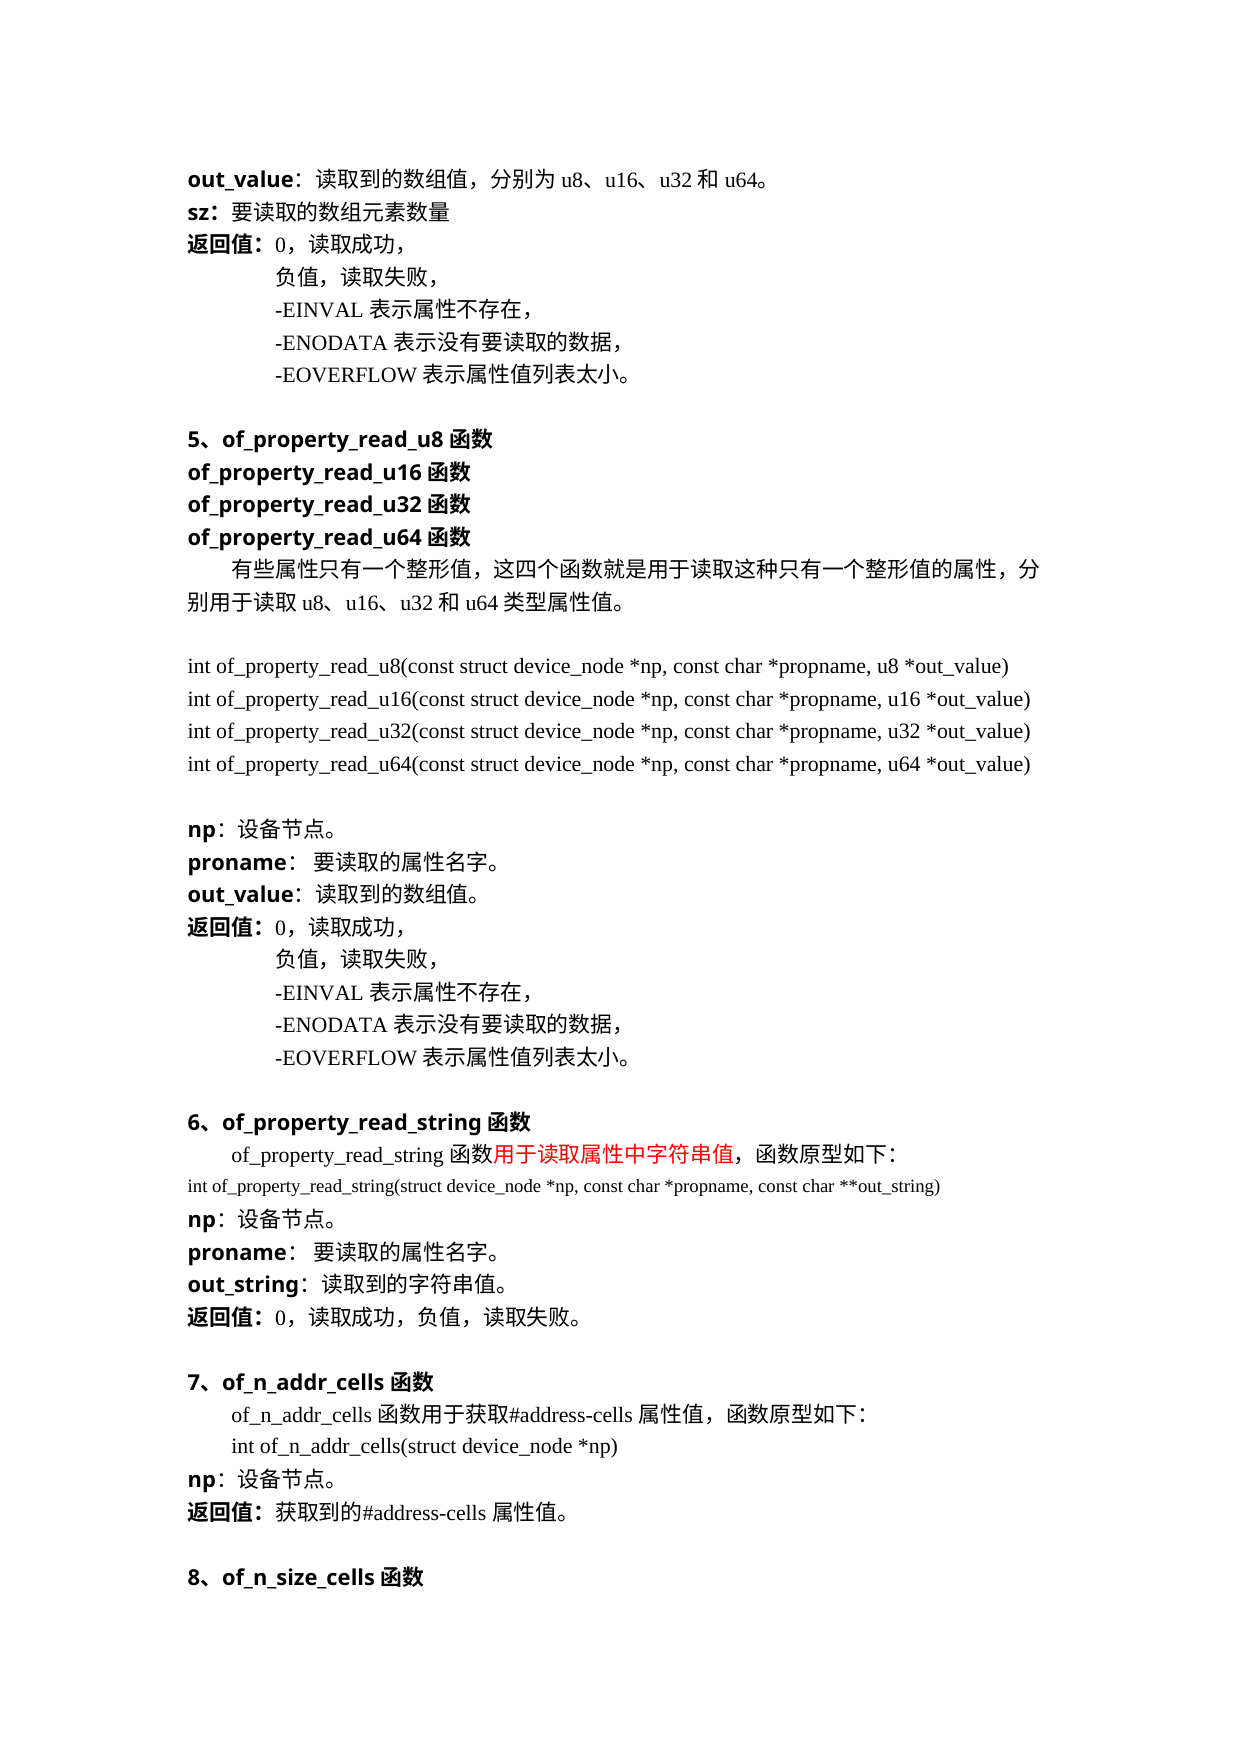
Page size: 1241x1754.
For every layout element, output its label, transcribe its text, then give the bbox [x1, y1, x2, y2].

text -EINVAL 表示属性不存在， [231, 974, 1053, 1007]
text 6、of_property_read_string 函数 [187, 1104, 1053, 1137]
text 返回值：0，读取成功， [187, 227, 1053, 259]
text 负值，读取失败， [231, 942, 1053, 974]
text sz：要读取的数组元素数量 [187, 194, 1053, 227]
text int of_property_read_string(struct device_node *np, const char *propname, const char **out_string) [187, 1169, 1053, 1202]
text 8、of_n_size_cells 函数 [187, 1559, 1053, 1592]
text out_value：读取到的数组值。 [187, 877, 1053, 909]
text int of_n_addr_cells(struct device_node *np) [187, 1429, 1053, 1462]
text -ENODATA 表示没有要读取的数据， [231, 1007, 1053, 1039]
text 负值，读取失败， [231, 259, 1053, 292]
text int of_property_read_u8(const struct device_node *np, const char *propname, u8 *out_value) [187, 649, 1053, 682]
text proname： 要读取的属性名字。 [187, 1234, 1053, 1267]
text -EOVERFLOW 表示属性值列表太小。 [231, 357, 1053, 389]
text 返回值：获取到的#address-cells 属性值。 [187, 1494, 1053, 1527]
text of_property_read_u32 函数 [187, 487, 1053, 519]
text np：设备节点。 [187, 1462, 1053, 1494]
text -ENODATA 表示没有要读取的数据， [231, 324, 1053, 357]
text -EOVERFLOW 表示属性值列表太小。 [231, 1039, 1053, 1072]
text 返回值：0，读取成功， [187, 909, 1053, 942]
text of_property_read_string 函数用于读取属性中字符串值，函数原型如下： [187, 1137, 1053, 1169]
text int of_property_read_u32(const struct device_node *np, const char *propname, u32 *out_value) [187, 714, 1053, 747]
text 返回值：0，读取成功，负值，读取失败。 [187, 1299, 1053, 1332]
text of_property_read_u64 函数 [187, 519, 1053, 552]
text proname： 要读取的属性名字。 [187, 844, 1053, 877]
text -EINVAL 表示属性不存在， [231, 292, 1053, 324]
text int of_property_read_u16(const struct device_node *np, const char *propname, u16 *out_value) [187, 682, 1053, 714]
text out_value：读取到的数组值，分别为 u8、u16、u32 和 u64。 [187, 162, 1053, 194]
text np：设备节点。 [187, 1202, 1053, 1234]
text of_n_addr_cells 函数用于获取#address-cells 属性值，函数原型如下： [187, 1397, 1053, 1429]
text out_string：读取到的字符串值。 [187, 1267, 1053, 1299]
text 7、of_n_addr_cells 函数 [187, 1364, 1053, 1397]
text 5、of_property_read_u8 函数 [187, 422, 1053, 454]
text int of_property_read_u64(const struct device_node *np, const char *propname, u64 *out_value) [187, 747, 1053, 779]
text np：设备节点。 [187, 812, 1053, 844]
text of_property_read_u16 函数 [187, 454, 1053, 487]
text 有些属性只有一个整形值，这四个函数就是用于读取这种只有一个整形值的属性，分别用于读取 u8、u16、u32 和 u64 类型属性值。 [187, 552, 1053, 617]
